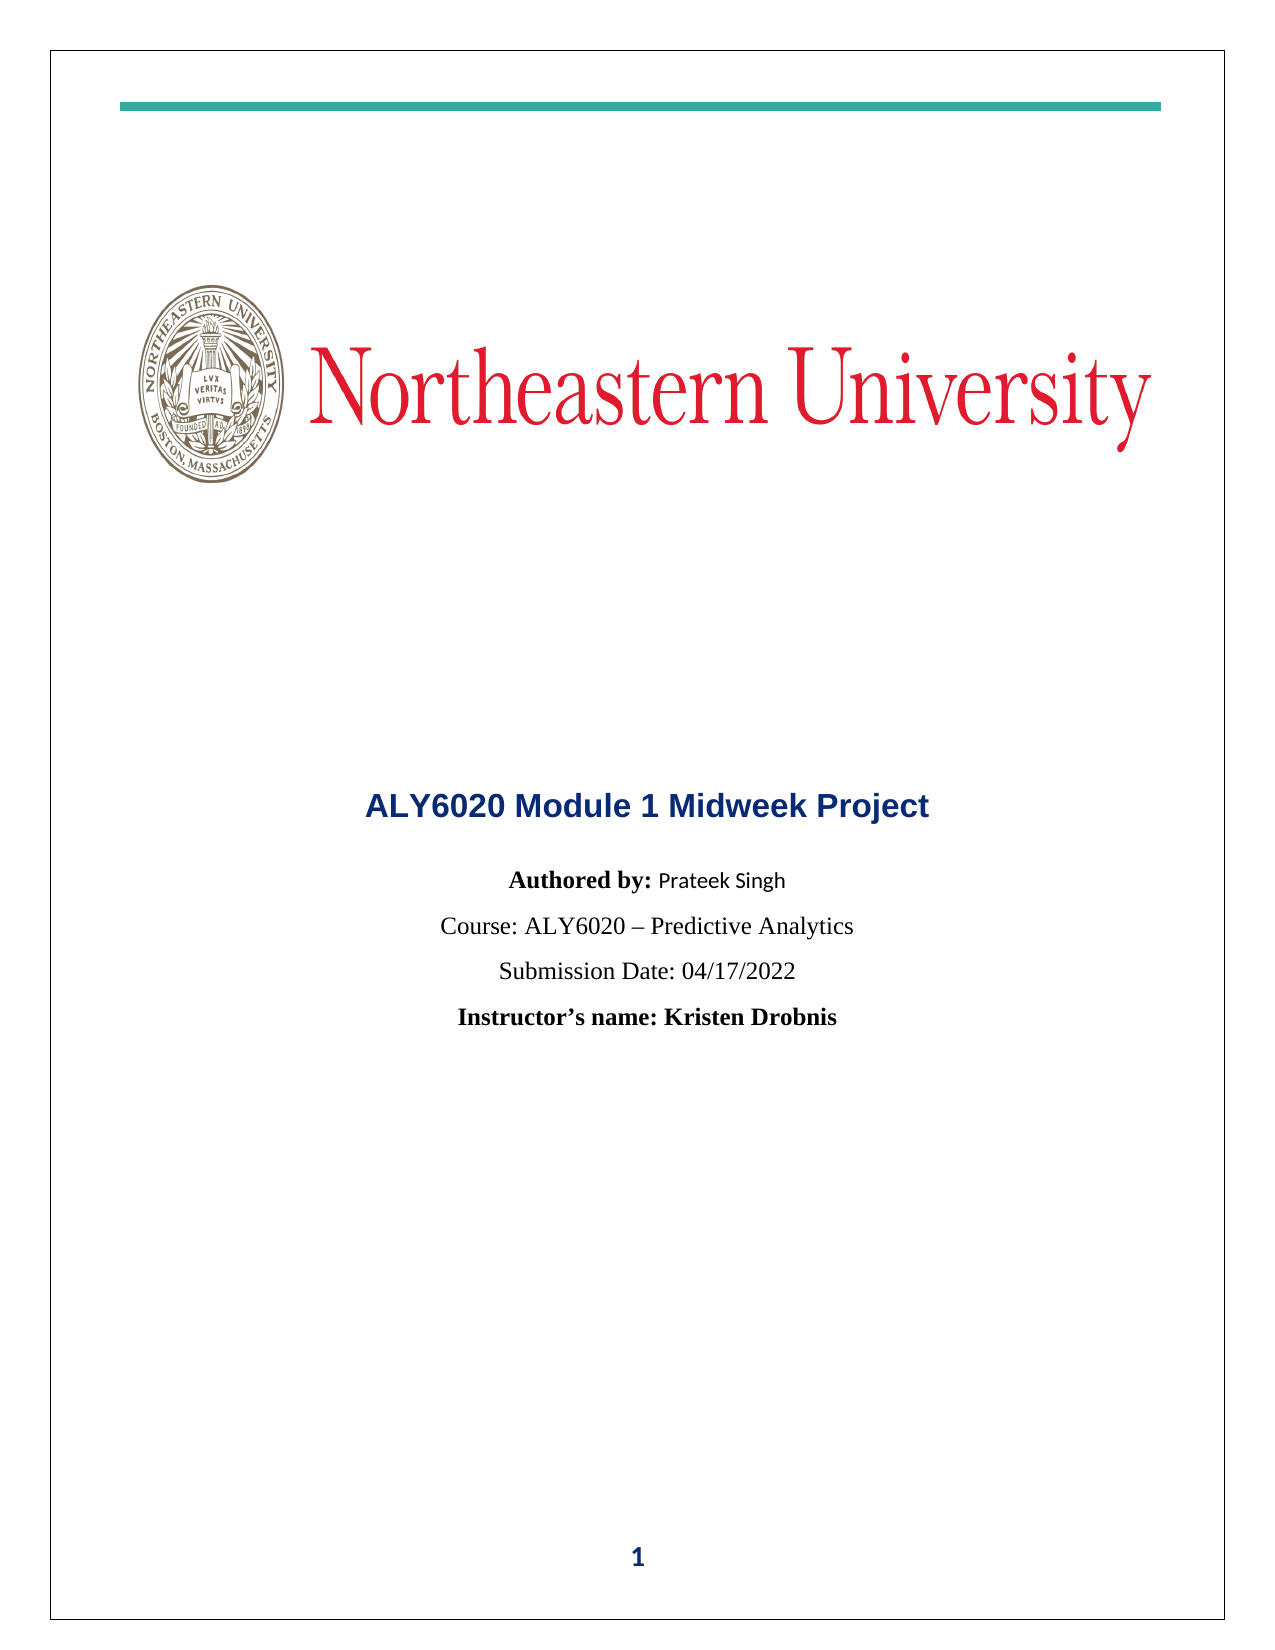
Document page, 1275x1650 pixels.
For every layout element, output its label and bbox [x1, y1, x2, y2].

picture [138, 285, 1151, 483]
